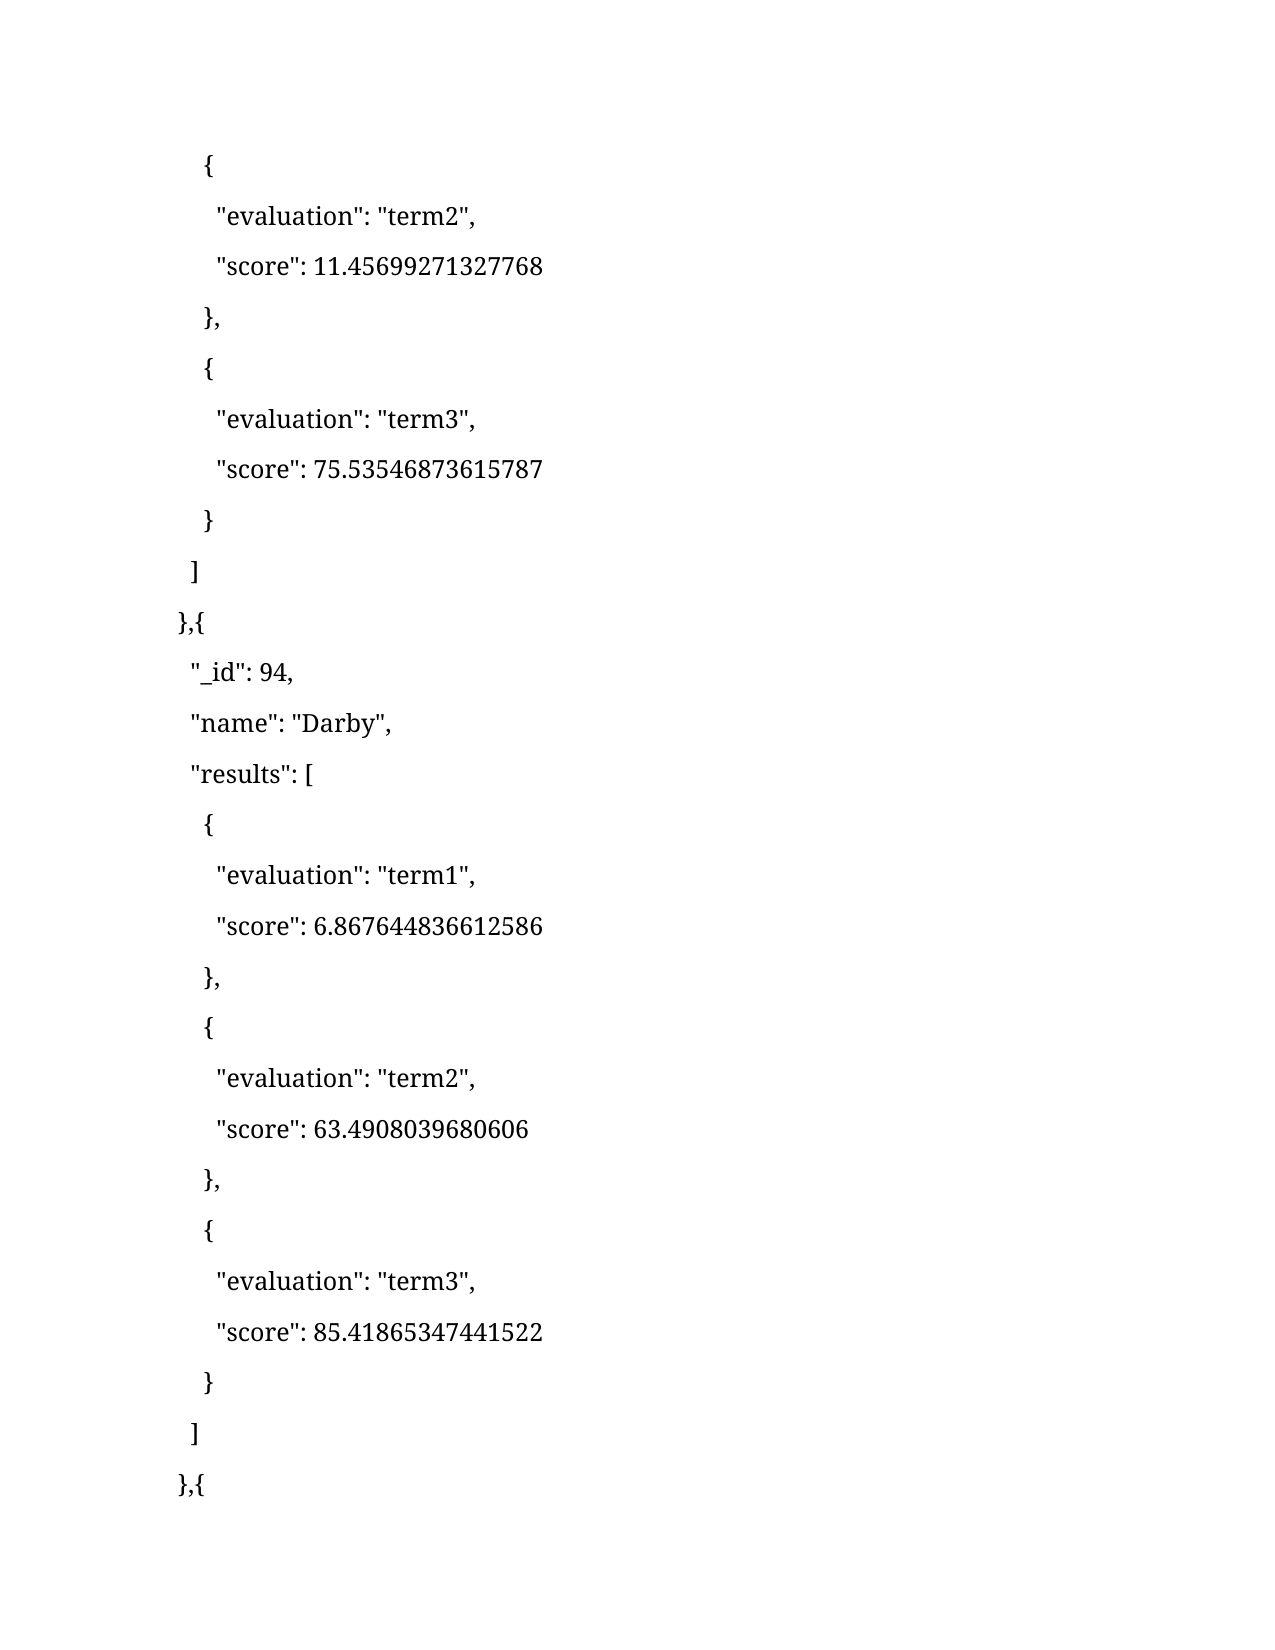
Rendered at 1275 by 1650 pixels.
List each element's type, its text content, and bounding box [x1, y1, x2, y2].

text { [177, 148, 1098, 182]
text { [177, 351, 1098, 384]
text },{ [177, 1467, 1098, 1501]
text }, [177, 300, 1098, 334]
text ] [177, 1416, 1098, 1450]
text "score": 75.53546873615787 [177, 452, 1098, 486]
text }, [177, 1162, 1098, 1196]
text "evaluation": "term3", [177, 401, 1098, 435]
text "name": "Darby", [177, 706, 1098, 740]
text "score": 85.41865347441522 [177, 1314, 1098, 1348]
text "score": 63.4908039680606 [177, 1111, 1098, 1146]
text { [177, 1213, 1098, 1247]
text } [177, 503, 1098, 537]
text }, [177, 959, 1098, 993]
text "evaluation": "term2", [177, 1061, 1098, 1095]
text "evaluation": "term3", [177, 1264, 1098, 1298]
text "score": 11.45699271327768 [177, 249, 1098, 283]
text "score": 6.867644836612586 [177, 908, 1098, 943]
text },{ [177, 604, 1098, 638]
text "_id": 94, [177, 655, 1098, 689]
text { [177, 807, 1098, 841]
text "evaluation": "term2", [177, 198, 1098, 232]
text "results": [ [177, 756, 1098, 790]
text ] [177, 553, 1098, 587]
text { [177, 1010, 1098, 1044]
text "evaluation": "term1", [177, 858, 1098, 892]
text } [177, 1365, 1098, 1399]
